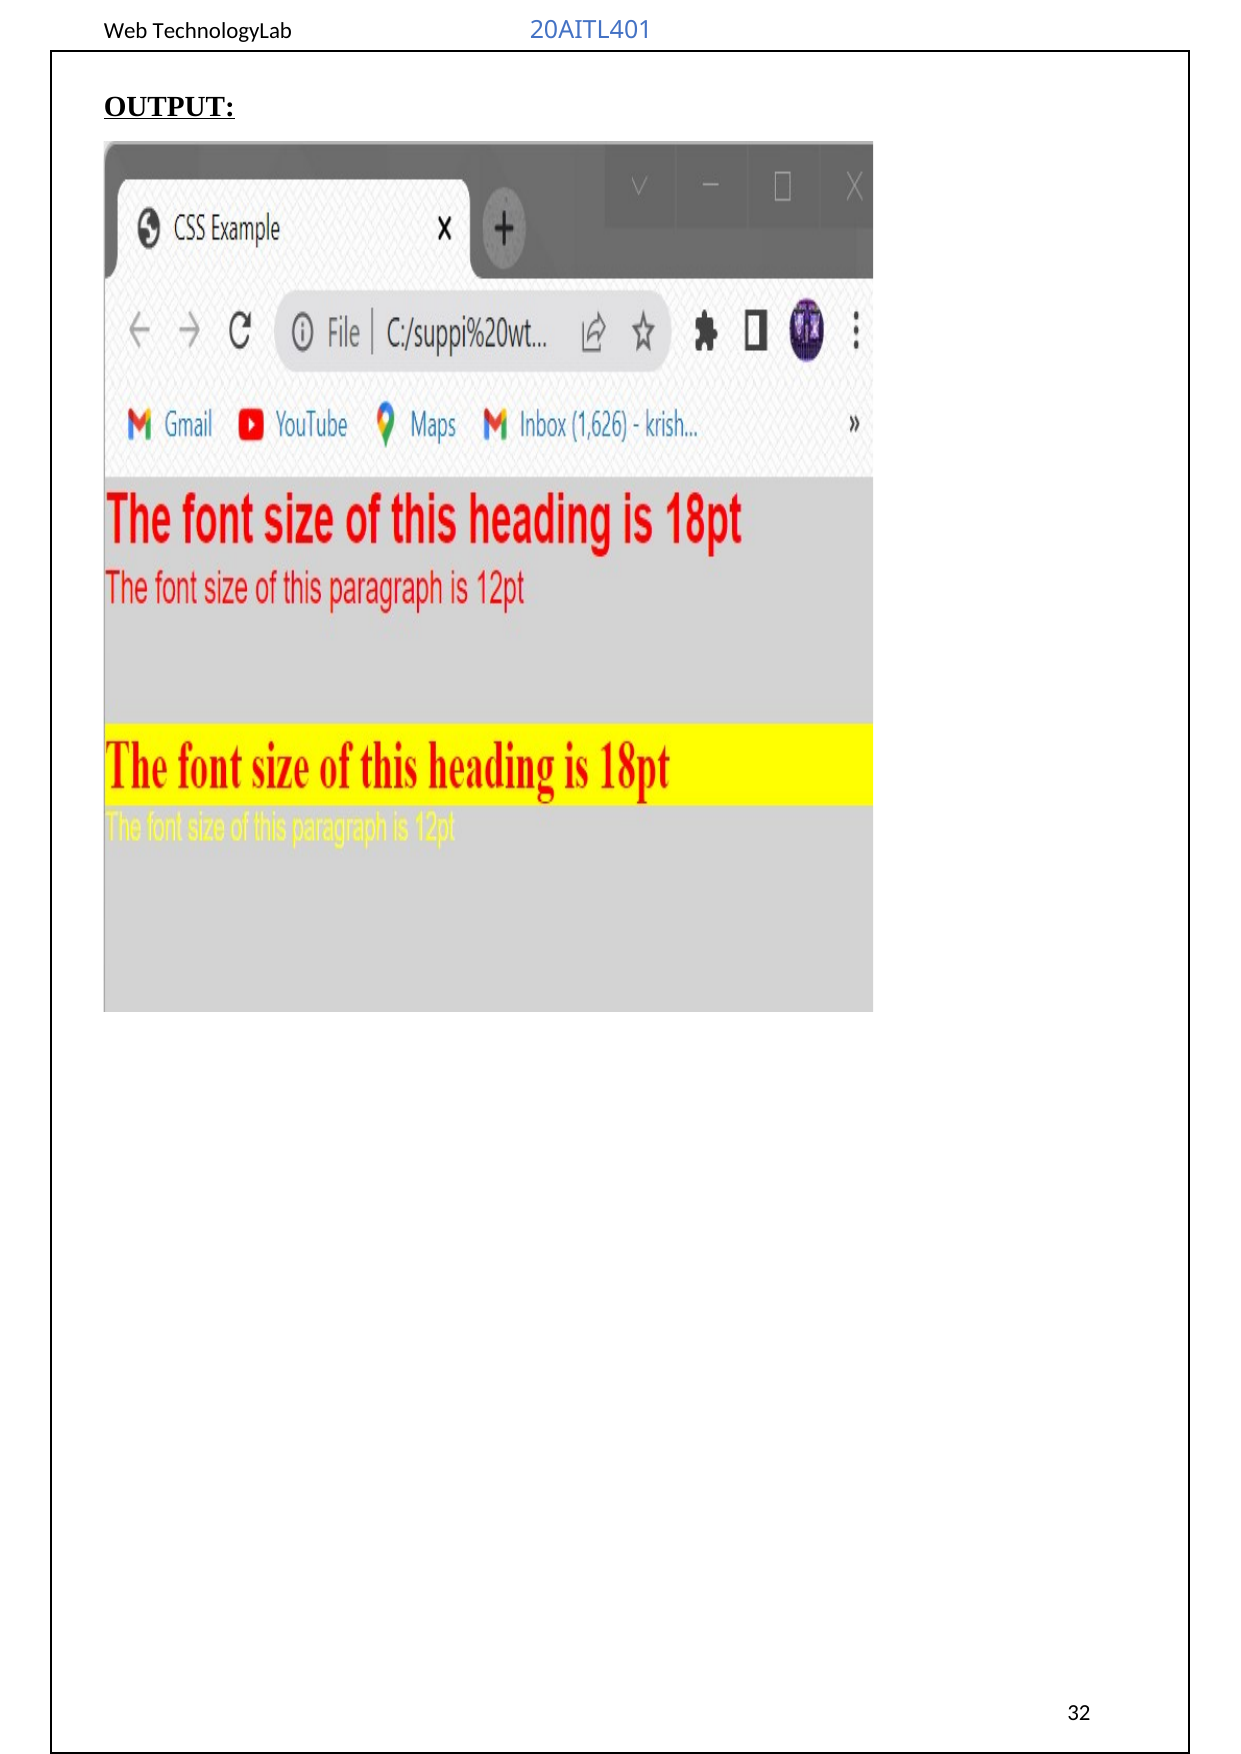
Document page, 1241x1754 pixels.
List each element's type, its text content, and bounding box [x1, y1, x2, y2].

picture [103, 141, 874, 1012]
text OUTPUT: [74, 89, 1090, 122]
